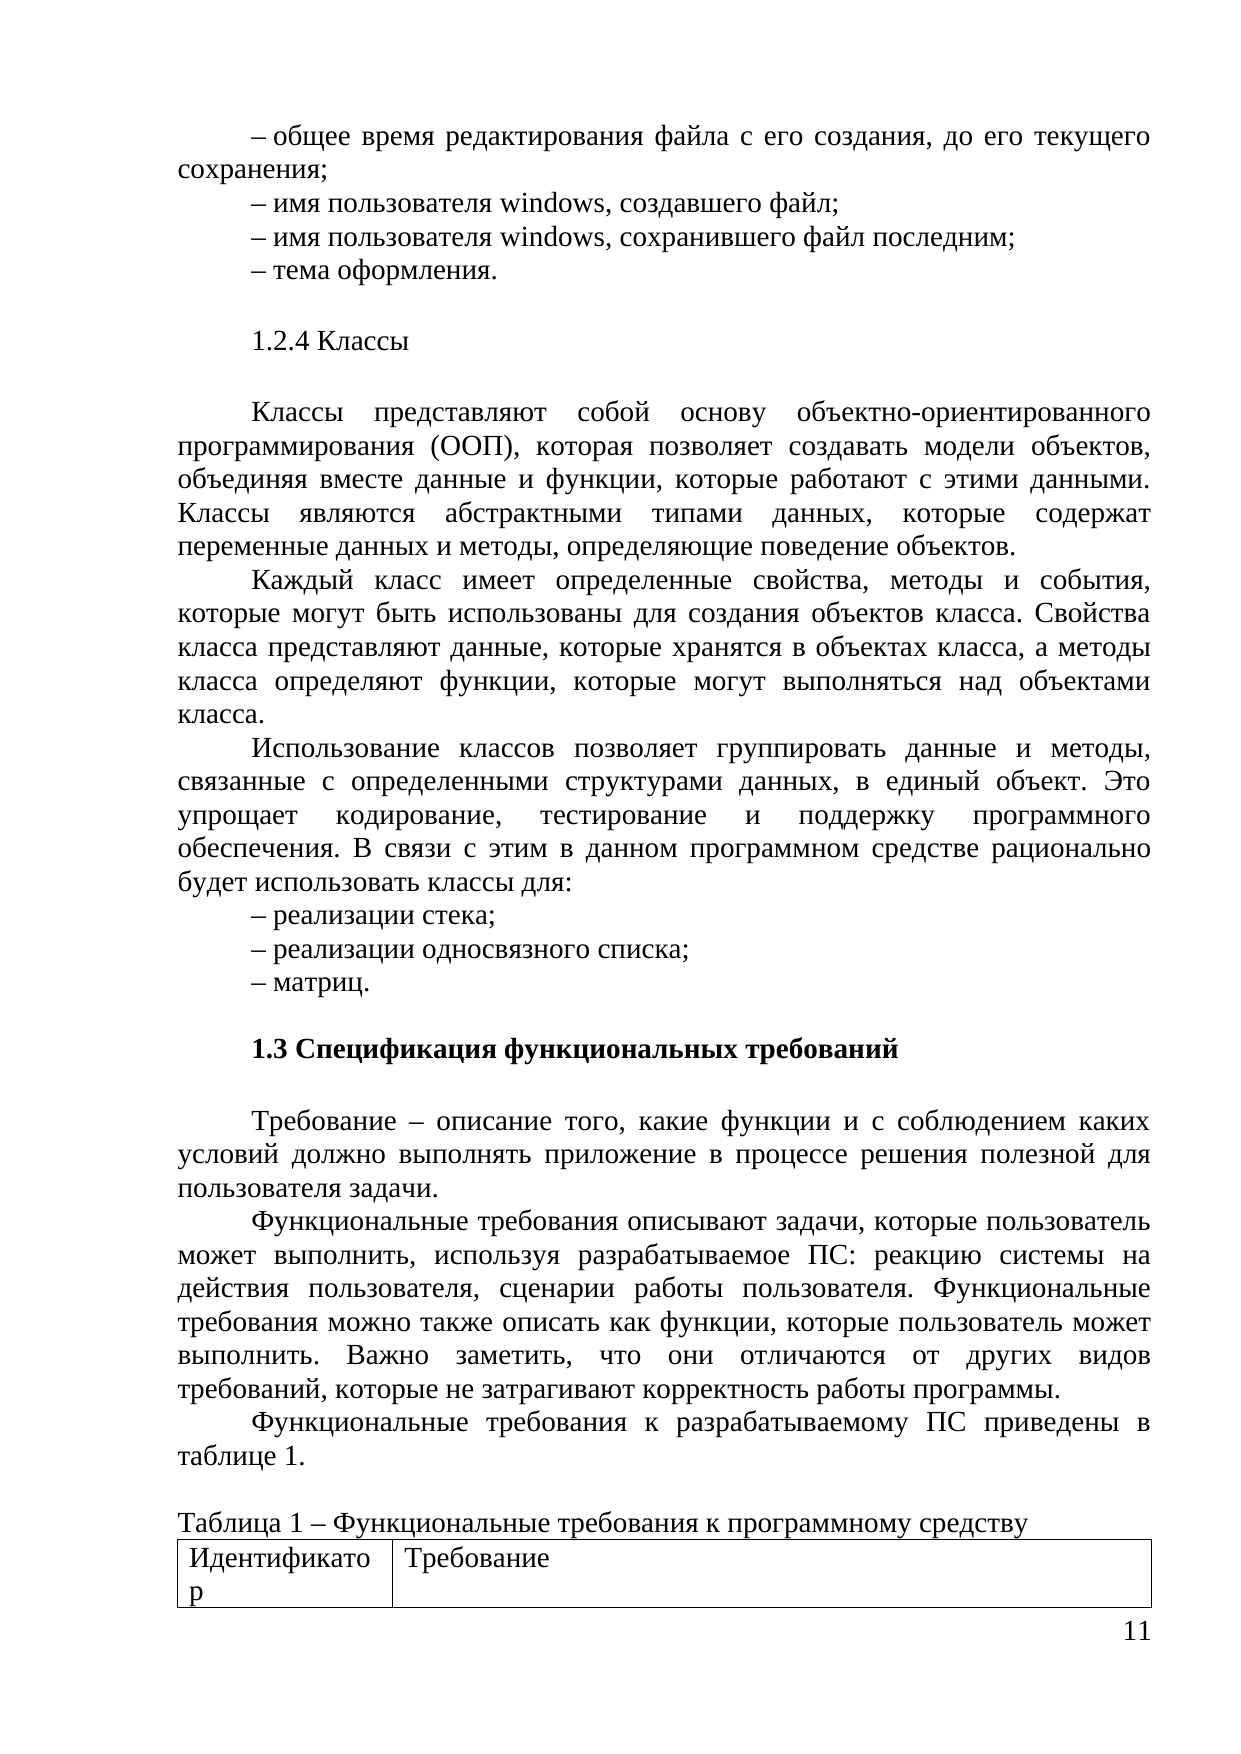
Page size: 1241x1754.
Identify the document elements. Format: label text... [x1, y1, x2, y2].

text Каждый класс имеет определенные свойства, методы и события, которые могут быть использованы для создания объектов класса. Свойства класса представляют данные, которые хранятся в объектах класса, а методы класса определяют функции, которые могут выполняться над объектами класса. [177, 562, 1152, 730]
subtitle Классы [251, 323, 1152, 357]
text Классы представляют собой основу объектно-ориентированного программирования (ООП), которая позволяет создавать модели объектов, объединяя вместе данные и функции, которые работают с этими данными. Классы являются абстрактными типами данных, которые содержат переменные данных и методы, определяющие поведение объектов. [177, 394, 1152, 562]
text Функциональные требования к разрабатываемому ПС приведены в таблице 1. [177, 1404, 1152, 1472]
text имя пользователя windows, сохранившего файл последним; [177, 219, 1152, 252]
text имя пользователя windows, создавшего файл; [177, 185, 1152, 219]
text реализации стека; [177, 897, 1152, 931]
text тема оформления. [177, 252, 1152, 286]
text Использование классов позволяет группировать данные и методы, связанные с определенными структурами данных, в единый объект. Это упрощает кодирование, тестирование и поддержку программного обеспечения. В связи с этим в данном программном средстве рационально будет использовать классы для: [177, 730, 1152, 897]
table_header Требование [393, 1540, 1151, 1607]
text Требование – описание того, какие функции и с соблюдением каких условий должно выполнять приложение в процессе решения полезной для пользователя задачи. [177, 1103, 1152, 1203]
text матриц. [177, 964, 1152, 998]
text Функциональные требования описывают задачи, которые пользователь может выполнить, используя разрабатываемое ПС: реакцию системы на действия пользователя, сценарии работы пользователя. Функциональные требования можно также описать как функции, которые пользователь может выполнить. Важно заметить, что они отличаются от других видов требований, которые не затрагивают корректность работы программы. [177, 1203, 1152, 1404]
text общее время редактирования файла с его создания, до его текущего сохранения; [177, 118, 1152, 185]
subtitle Спецификация функциональных требований [251, 1032, 1152, 1065]
text реализации односвязного списка; [177, 931, 1152, 964]
table_header Идентификатор [178, 1540, 392, 1607]
